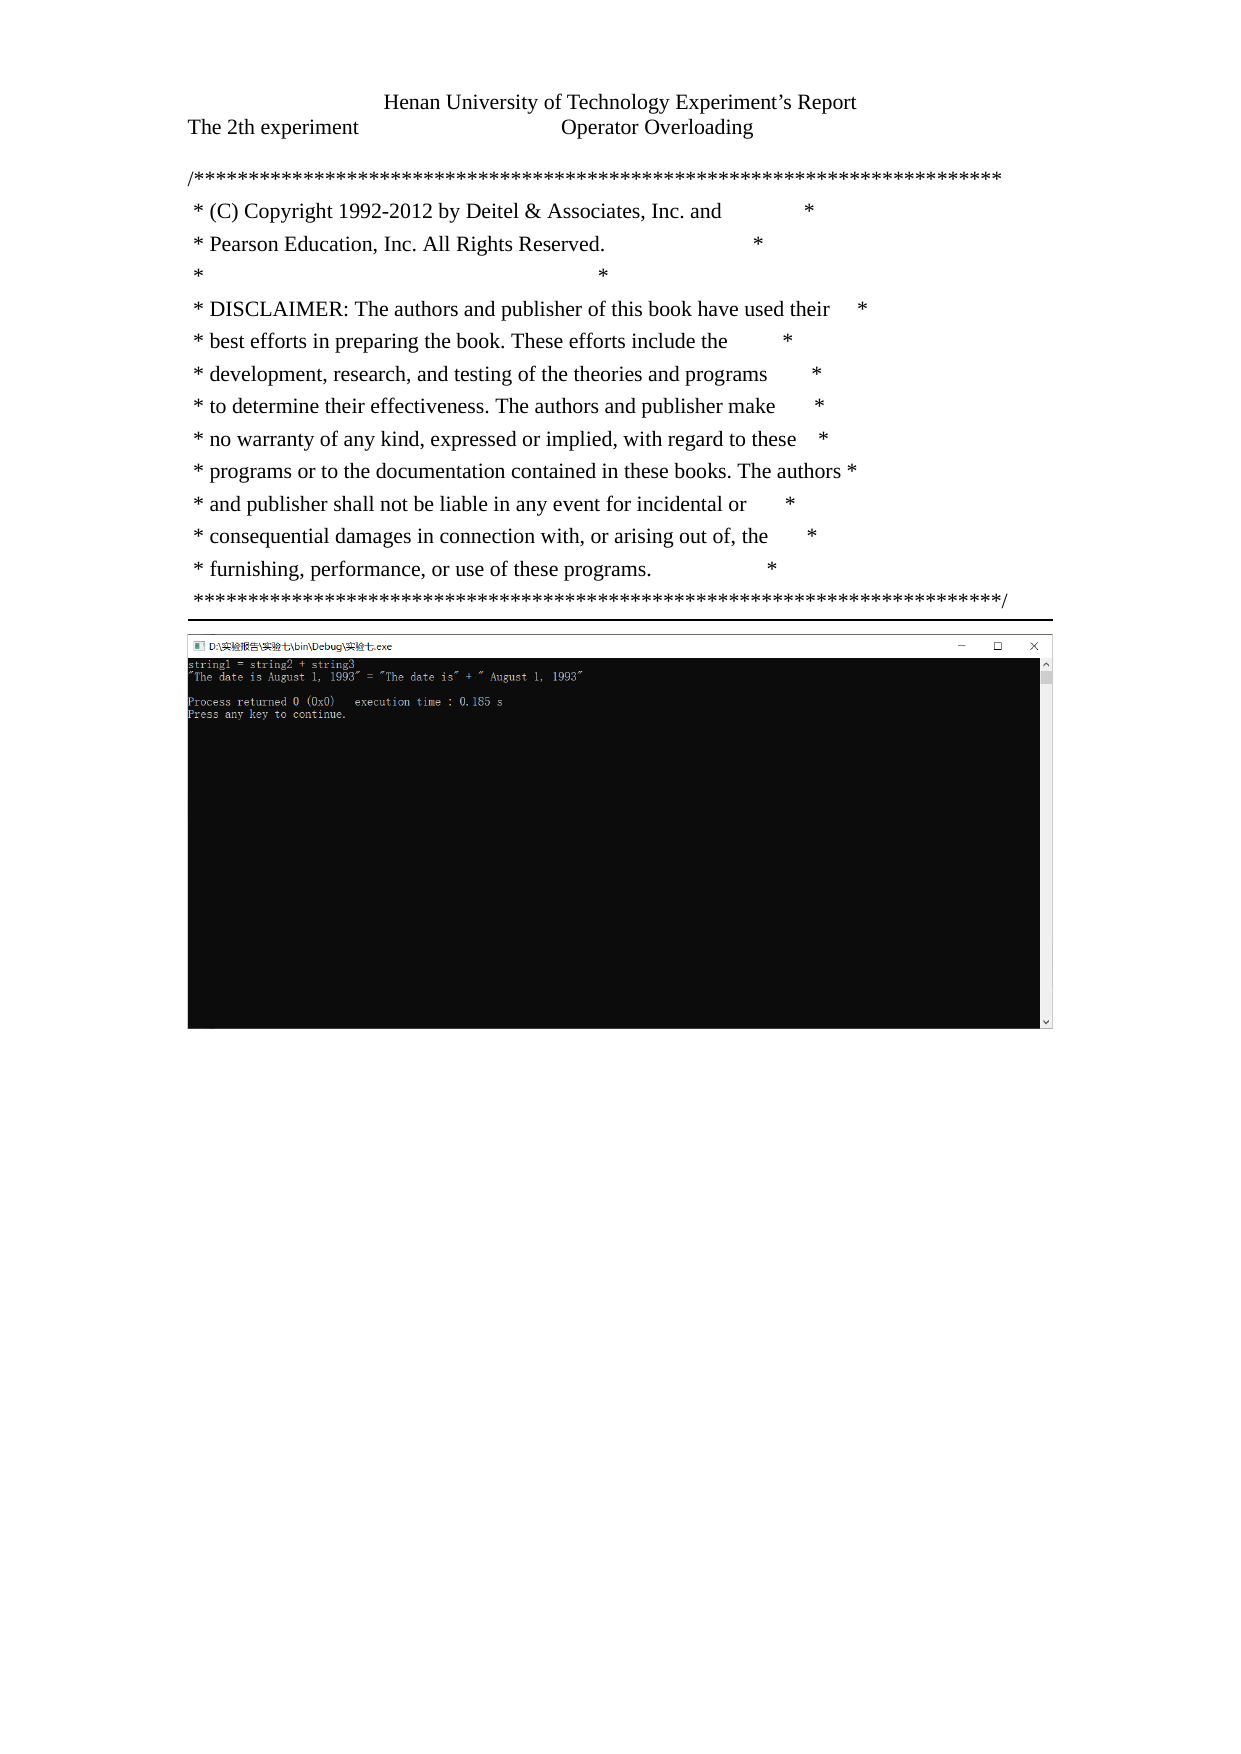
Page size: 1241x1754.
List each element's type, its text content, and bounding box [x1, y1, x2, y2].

text **************************************************************************/ [187, 584, 1053, 621]
text * to determine their effectiveness. The authors and publisher make * [187, 389, 1053, 422]
text * no warranty of any kind, expressed or implied, with regard to these * [187, 422, 1053, 454]
picture [187, 634, 1053, 1029]
text * Pearson Education, Inc. All Rights Reserved. * [187, 227, 1053, 259]
text * * [187, 259, 1053, 292]
text /************************************************************************** [187, 162, 1053, 194]
text * development, research, and testing of the theories and programs * [187, 357, 1053, 389]
text * consequential damages in connection with, or arising out of, the * [187, 519, 1053, 552]
text * furnishing, performance, or use of these programs. * [187, 552, 1053, 584]
text * programs or to the documentation contained in these books. The authors * [187, 454, 1053, 487]
text * DISCLAIMER: The authors and publisher of this book have used their * [187, 292, 1053, 324]
text * and publisher shall not be liable in any event for incidental or * [187, 487, 1053, 519]
text * best efforts in preparing the book. These efforts include the * [187, 324, 1053, 357]
text * (C) Copyright 1992-2012 by Deitel & Associates, Inc. and * [187, 194, 1053, 227]
